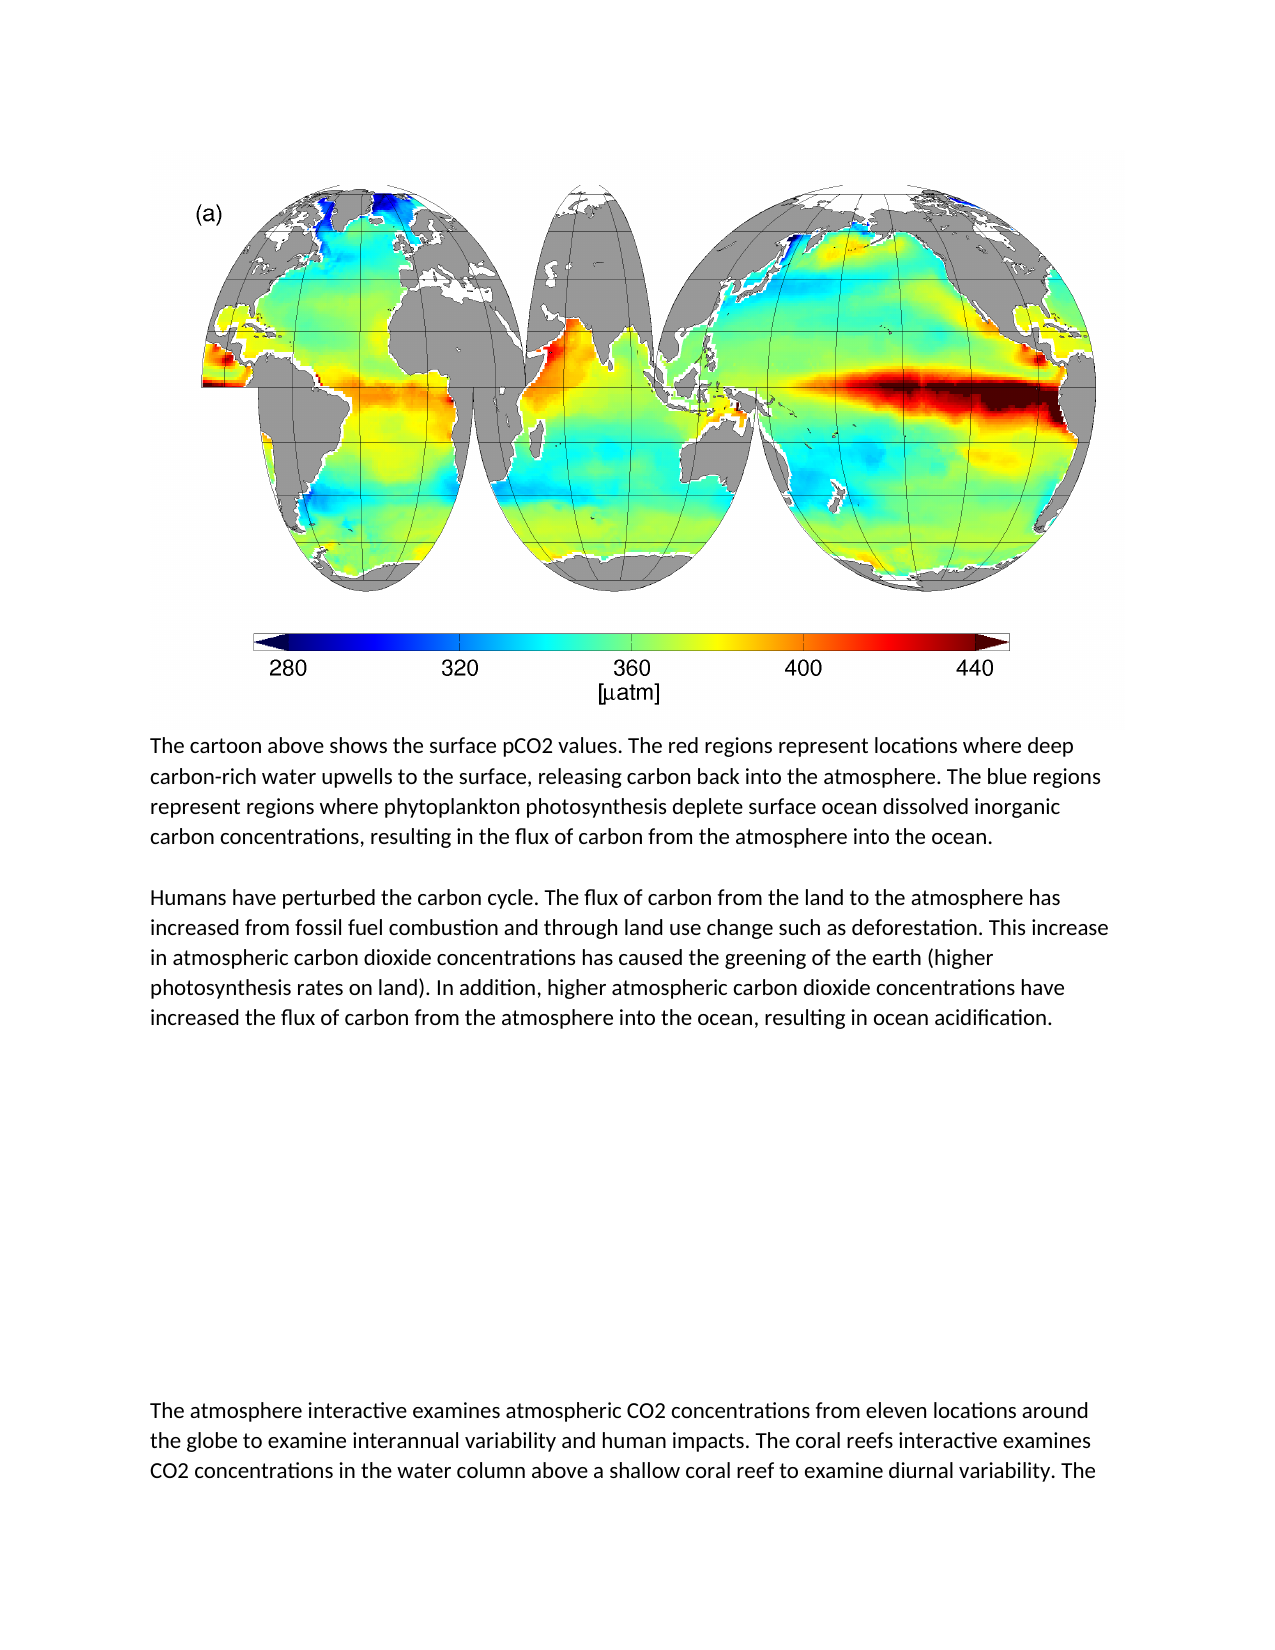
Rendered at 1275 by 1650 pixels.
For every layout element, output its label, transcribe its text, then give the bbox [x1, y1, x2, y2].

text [150, 1396, 1125, 1484]
text The cartoon above shows the surface pCO2 values. The red regions represent locations where deep carbon-rich water upwells to the surface, releasing carbon back into the atmosphere. The blue regions represent regions where phytoplankton photosynthesis deplete surface ocean dissolved inorganic carbon concentrations, resulting in the flux of carbon from the atmosphere into the ocean. [150, 732, 1125, 850]
picture [150, 150, 1125, 730]
text Humans have perturbed the carbon cycle. The flux of carbon from the land to the atmosphere has increased from fossil fuel combustion and through land use change such as deforestation. This increase in atmospheric carbon dioxide concentrations has caused the greening of the earth (higher photosynthesis rates on land). In addition, higher atmospheric carbon dioxide concentrations have increased the flux of carbon from the atmosphere into the ocean, resulting in ocean acidification. [150, 883, 1125, 1031]
